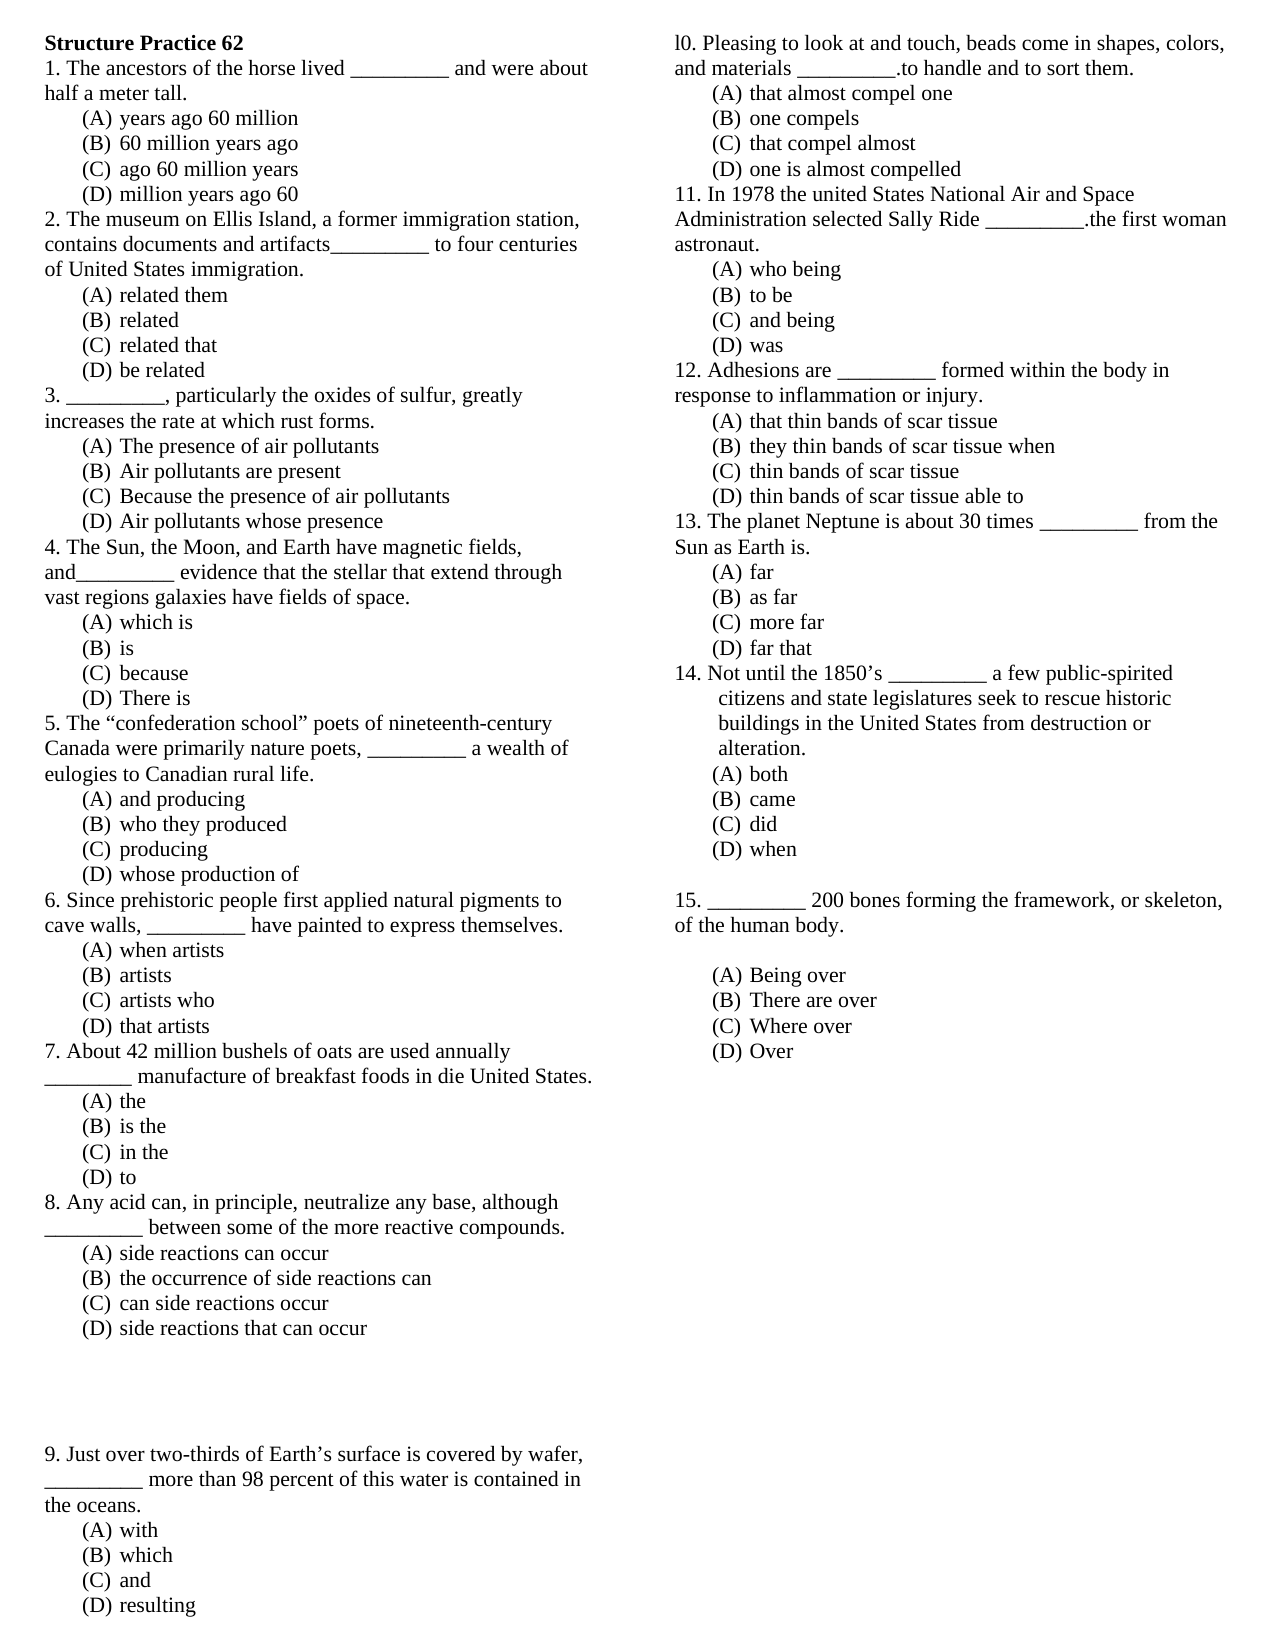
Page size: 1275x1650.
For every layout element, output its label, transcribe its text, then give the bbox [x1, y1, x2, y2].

list artists [82, 962, 601, 987]
list ago 60 million years [82, 156, 601, 181]
list The presence of air pollutants [82, 433, 601, 458]
list did [712, 811, 1231, 836]
list when [712, 836, 1231, 861]
list artists who [82, 987, 601, 1013]
list producing [82, 836, 601, 861]
list Over [712, 1038, 1231, 1063]
list thin bands of scar tissue able to [712, 483, 1231, 508]
text 15. _________ 200 bones forming the framework, or skeleton, of the human body. [674, 887, 1231, 937]
text 11. In 1978 the united States National Air and Space Administration selected Sally Ride _________.the first woman astronaut. [674, 181, 1231, 256]
list that almost compel one [712, 80, 1231, 105]
list far that [712, 634, 1231, 660]
list that compel almost [712, 130, 1231, 156]
list they thin bands of scar tissue when [712, 433, 1231, 458]
list with [82, 1517, 601, 1542]
list Where over [712, 1013, 1231, 1038]
list is [82, 634, 601, 660]
list and being [712, 307, 1231, 332]
list the [82, 1088, 601, 1113]
list that thin bands of scar tissue [712, 408, 1231, 433]
list Air pollutants whose presence [82, 508, 601, 534]
list 60 million years ago [82, 130, 601, 156]
list was [712, 332, 1231, 357]
list Air pollutants are present [82, 458, 601, 483]
text l0. Pleasing to look at and touch, beads come in shapes, colors, and materials _________.to handle and to sort them. [674, 29, 1231, 80]
text 4. The Sun, the Moon, and Earth have magnetic fields, and_________ evidence that the stellar that extend through vast regions galaxies have fields of space. [44, 534, 601, 609]
list who being [712, 256, 1231, 282]
list There is [82, 685, 601, 710]
list Being over [712, 962, 1231, 987]
list and producing [82, 786, 601, 811]
list side reactions that can occur [82, 1315, 601, 1340]
text 5. The “confederation school” poets of nineteenth-century Canada were primarily nature poets, _________ a wealth of eulogies to Canadian rural life. [44, 710, 601, 786]
list million years ago 60 [82, 181, 601, 206]
list as far [712, 584, 1231, 609]
text 13. The planet Neptune is about 30 times _________ from the Sun as Earth is. [674, 508, 1231, 559]
list in the [82, 1139, 601, 1164]
list There are over [712, 987, 1231, 1013]
list the occurrence of side reactions can [82, 1265, 601, 1290]
list be related [82, 357, 601, 382]
list side reactions can occur [82, 1239, 601, 1265]
text Structure Practice 62 [44, 29, 601, 55]
list when artists [82, 937, 601, 962]
text 3. _________, particularly the oxides of sulfur, greatly increases the rate at which rust forms. [44, 382, 601, 433]
list to [82, 1164, 601, 1189]
text 6. Since prehistoric people first applied natural pigments to cave walls, _________ have painted to express themselves. [44, 887, 601, 937]
list both [712, 761, 1231, 786]
list that artists [82, 1013, 601, 1038]
list thin bands of scar tissue [712, 458, 1231, 483]
text 8. Any acid can, in principle, neutralize any base, although _________ between some of the more reactive compounds. [44, 1189, 601, 1239]
list because [82, 660, 601, 685]
list which is [82, 609, 601, 634]
list one compels [712, 105, 1231, 130]
list related that [82, 332, 601, 357]
list to be [712, 282, 1231, 307]
list which [82, 1542, 601, 1567]
list related [82, 307, 601, 332]
text 14. Not until the 1850’s _________ a few public-spirited citizens and state legislatures seek to rescue historic buildings in the United States from destruction or alteration. [674, 660, 1231, 761]
text 9. Just over two-thirds of Earth’s surface is covered by wafer, _________ more than 98 percent of this water is contained in the oceans. [44, 1441, 601, 1517]
text 2. The museum on Ellis Island, a former immigration station, contains documents and artifacts_________ to four centuries of United States immigration. [44, 206, 601, 282]
list years ago 60 million [82, 105, 601, 130]
list and [82, 1567, 601, 1592]
list came [712, 786, 1231, 811]
text 1. The ancestors of the horse lived _________ and were about half a meter tall. [44, 55, 601, 105]
list who they produced [82, 811, 601, 836]
list far [712, 559, 1231, 584]
list resulting [82, 1592, 601, 1618]
list whose production of [82, 861, 601, 887]
list related them [82, 282, 601, 307]
text 7. About 42 million bushels of oats are used annually ________ manufacture of breakfast foods in die United States. [44, 1038, 601, 1088]
list can side reactions occur [82, 1290, 601, 1315]
list is the [82, 1113, 601, 1139]
list Because the presence of air pollutants [82, 483, 601, 508]
list one is almost compelled [712, 156, 1231, 181]
text 12. Adhesions are _________ formed within the body in response to inflammation or injury. [674, 357, 1231, 408]
list more far [712, 609, 1231, 634]
